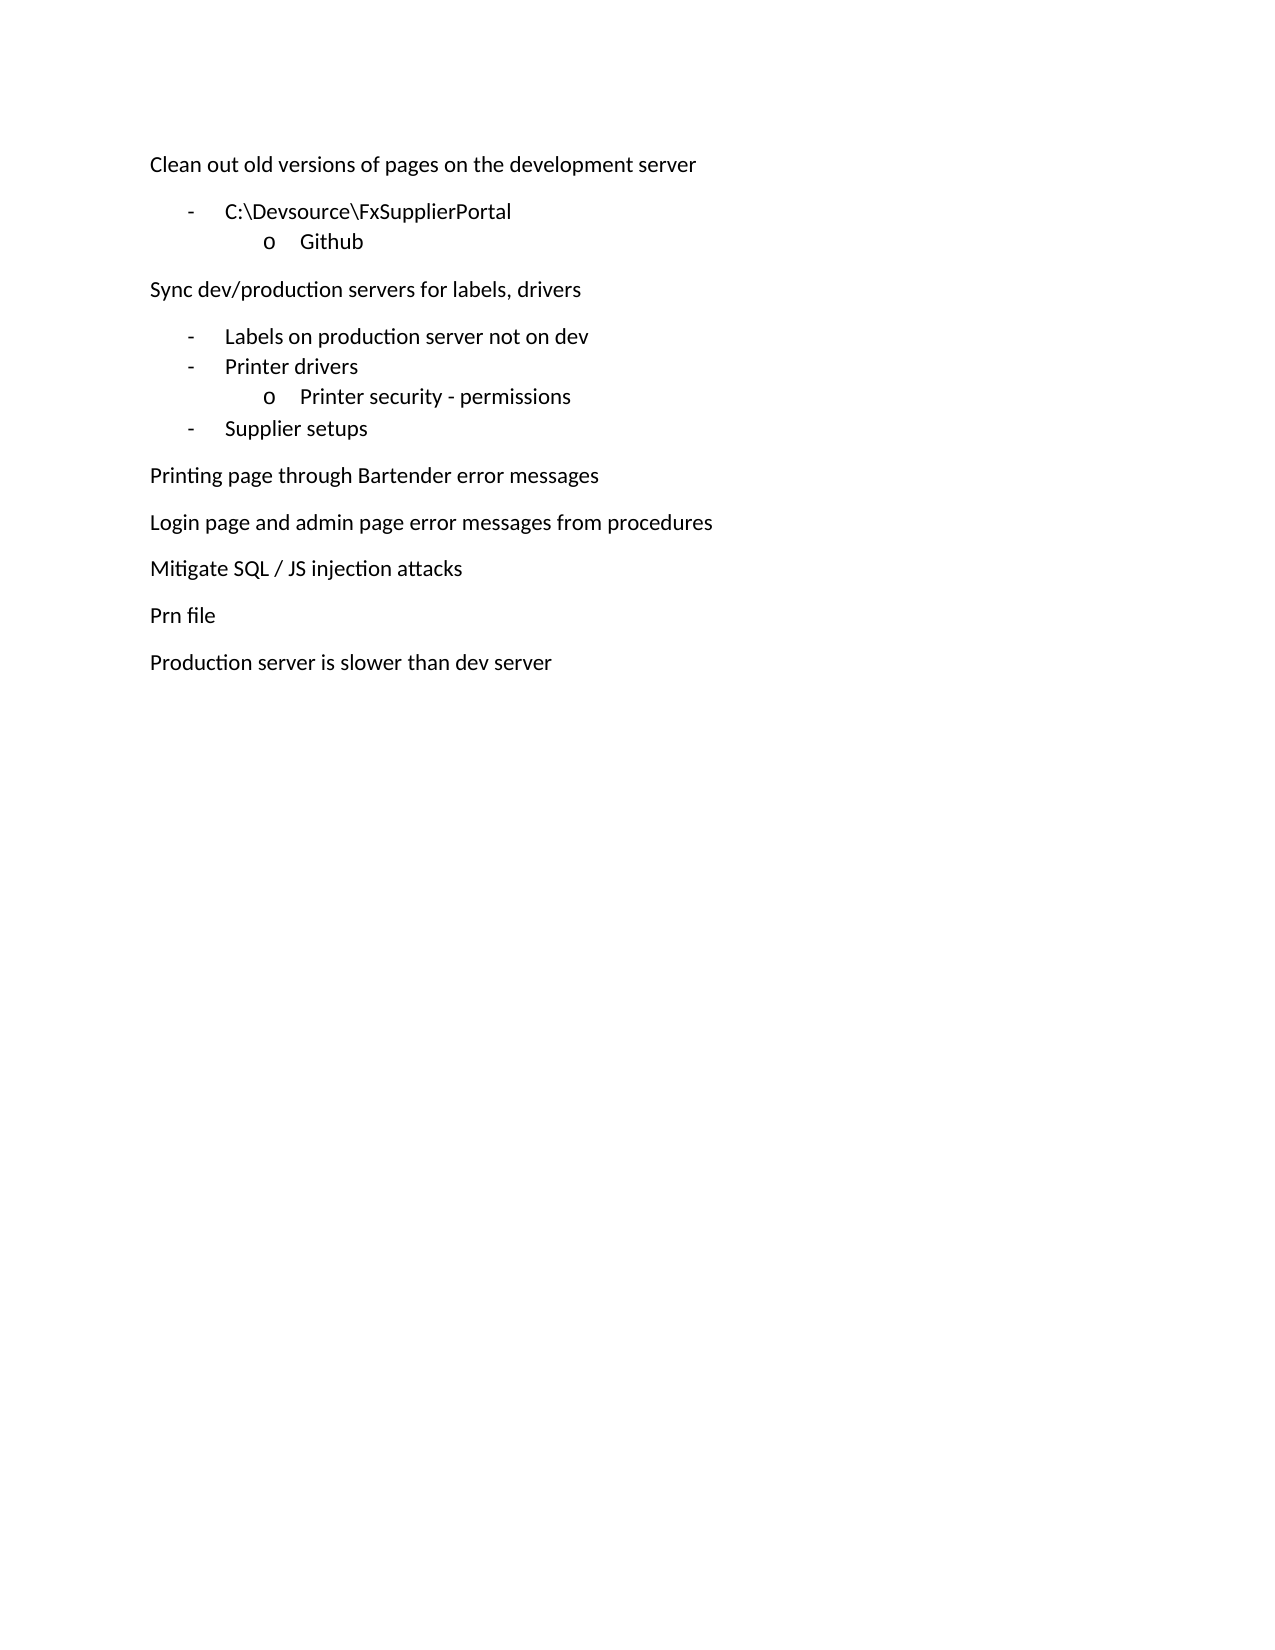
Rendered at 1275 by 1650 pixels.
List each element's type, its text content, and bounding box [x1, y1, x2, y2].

list Supplier setups [187, 414, 1125, 442]
text Printing page through Bartender error messages [150, 461, 1125, 489]
text Sync dev/production servers for labels, drivers [150, 275, 1125, 303]
text Production server is slower than dev server [150, 648, 1125, 676]
list Labels on production server not on dev [187, 322, 1125, 350]
text Clean out old versions of pages on the development server [150, 150, 1125, 178]
text Prn file [150, 601, 1125, 629]
list Printer security - permissions [262, 382, 1125, 412]
text Login page and admin page error messages from procedures [150, 508, 1125, 536]
list Github [262, 227, 1125, 256]
list C:\Devsource\FxSupplierPortal [187, 197, 1125, 225]
text Mitigate SQL / JS injection attacks [150, 554, 1125, 583]
list Printer drivers [187, 352, 1125, 380]
